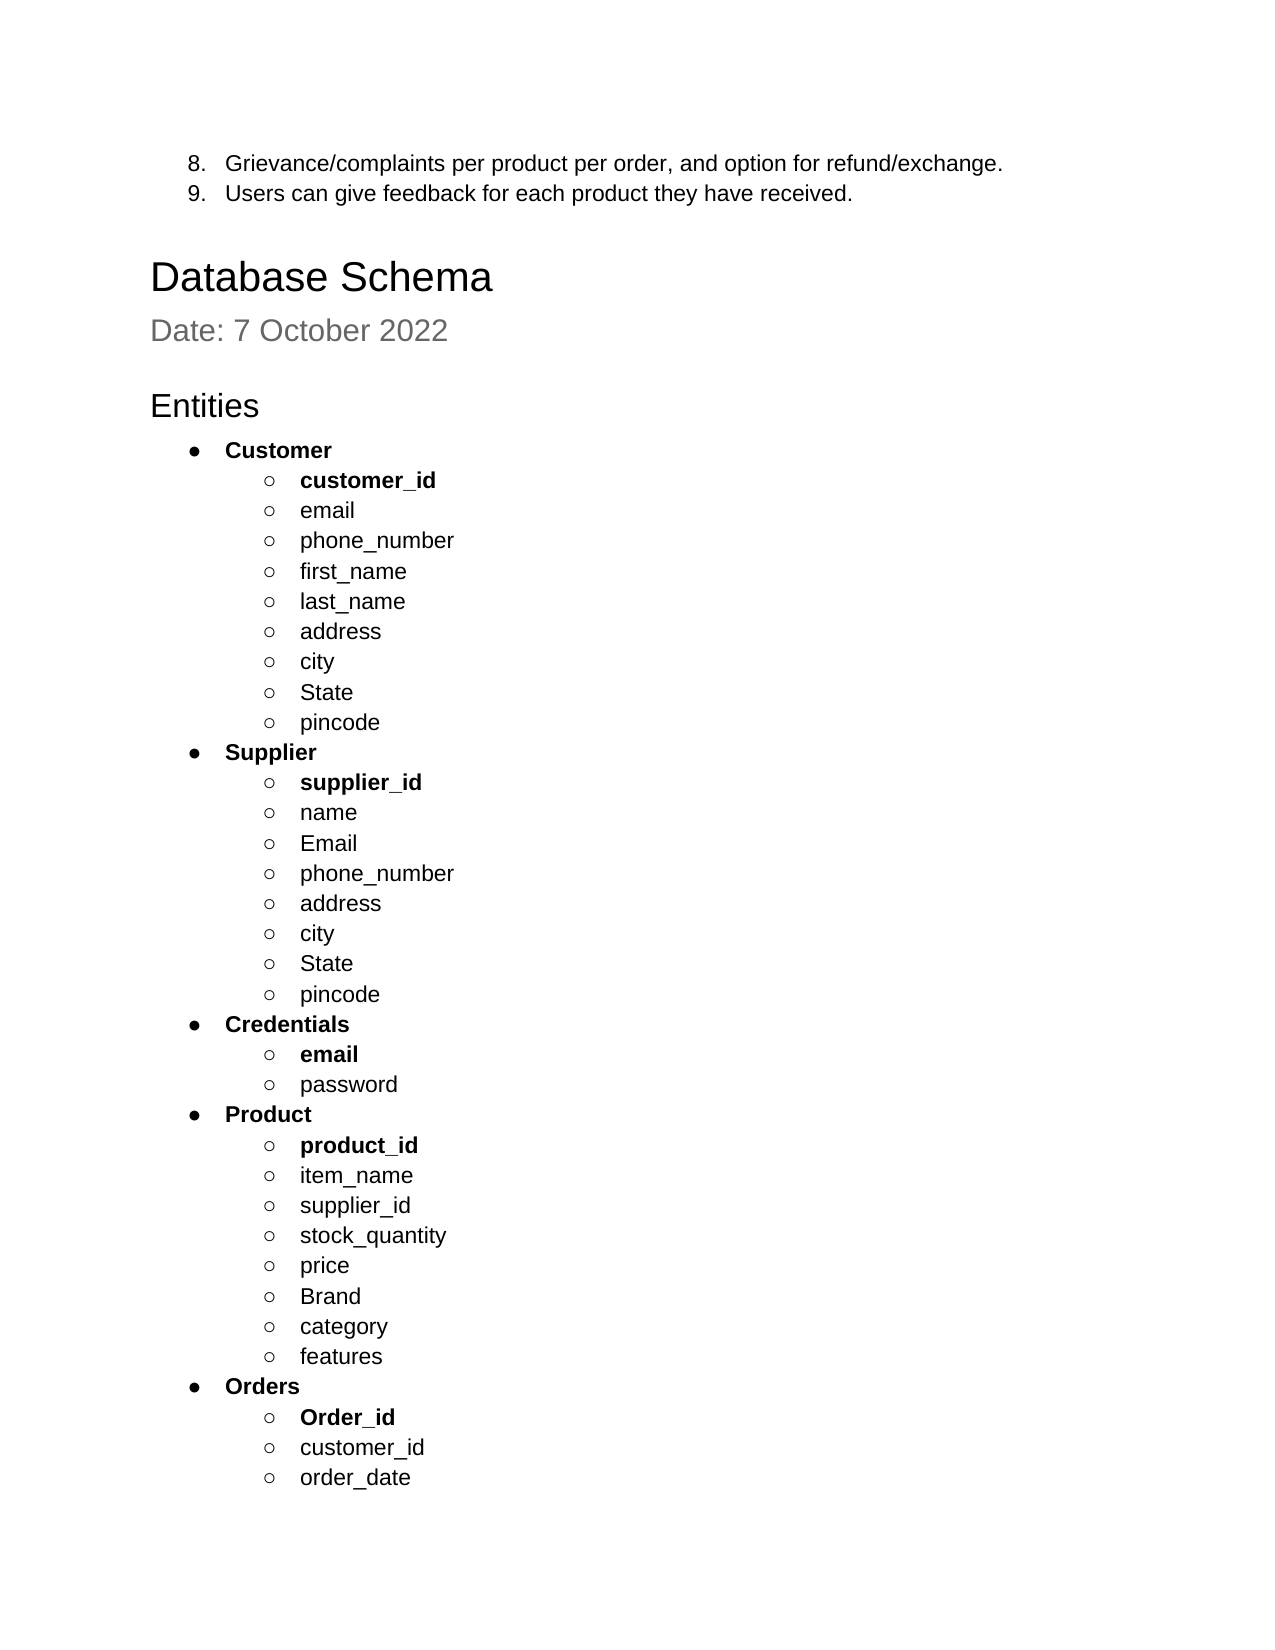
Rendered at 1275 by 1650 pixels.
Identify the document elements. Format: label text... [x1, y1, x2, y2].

list address [262, 618, 1125, 644]
list Users can give feedback for each product they have received. [187, 180, 1125, 207]
list Product [187, 1101, 1125, 1128]
list name [262, 799, 1125, 826]
list supplier_id [262, 769, 1125, 796]
list pincode [262, 709, 1125, 735]
list Order_id [262, 1403, 1125, 1430]
list item_name [262, 1162, 1125, 1188]
list address [262, 890, 1125, 916]
list city [262, 648, 1125, 675]
list last_name [262, 588, 1125, 614]
list order_date [262, 1464, 1125, 1490]
list phone_number [262, 860, 1125, 886]
list price [262, 1252, 1125, 1279]
list supplier_id [262, 1192, 1125, 1218]
list features [262, 1343, 1125, 1369]
list Email [262, 829, 1125, 856]
subtitle Entities [150, 386, 1125, 424]
list phone_number [262, 527, 1125, 554]
list pincode [262, 981, 1125, 1007]
list password [262, 1071, 1125, 1098]
list Supplier [187, 739, 1125, 765]
subtitle Database Schema [150, 252, 1125, 300]
list email [262, 497, 1125, 524]
list first_name [262, 558, 1125, 584]
list customer_id [262, 467, 1125, 493]
list Customer [187, 437, 1125, 463]
list State [262, 950, 1125, 977]
list Orders [187, 1373, 1125, 1400]
subtitle Date: 7 October 2022 [150, 312, 1125, 348]
list product_id [262, 1132, 1125, 1158]
list email [262, 1041, 1125, 1067]
list category [262, 1313, 1125, 1339]
list Brand [262, 1283, 1125, 1309]
list customer_id [262, 1434, 1125, 1460]
list Credentials [187, 1011, 1125, 1037]
list stock_quantity [262, 1222, 1125, 1249]
list State [262, 678, 1125, 705]
list city [262, 920, 1125, 947]
list Grievance/complaints per product per order, and option for refund/exchange. [187, 150, 1125, 176]
